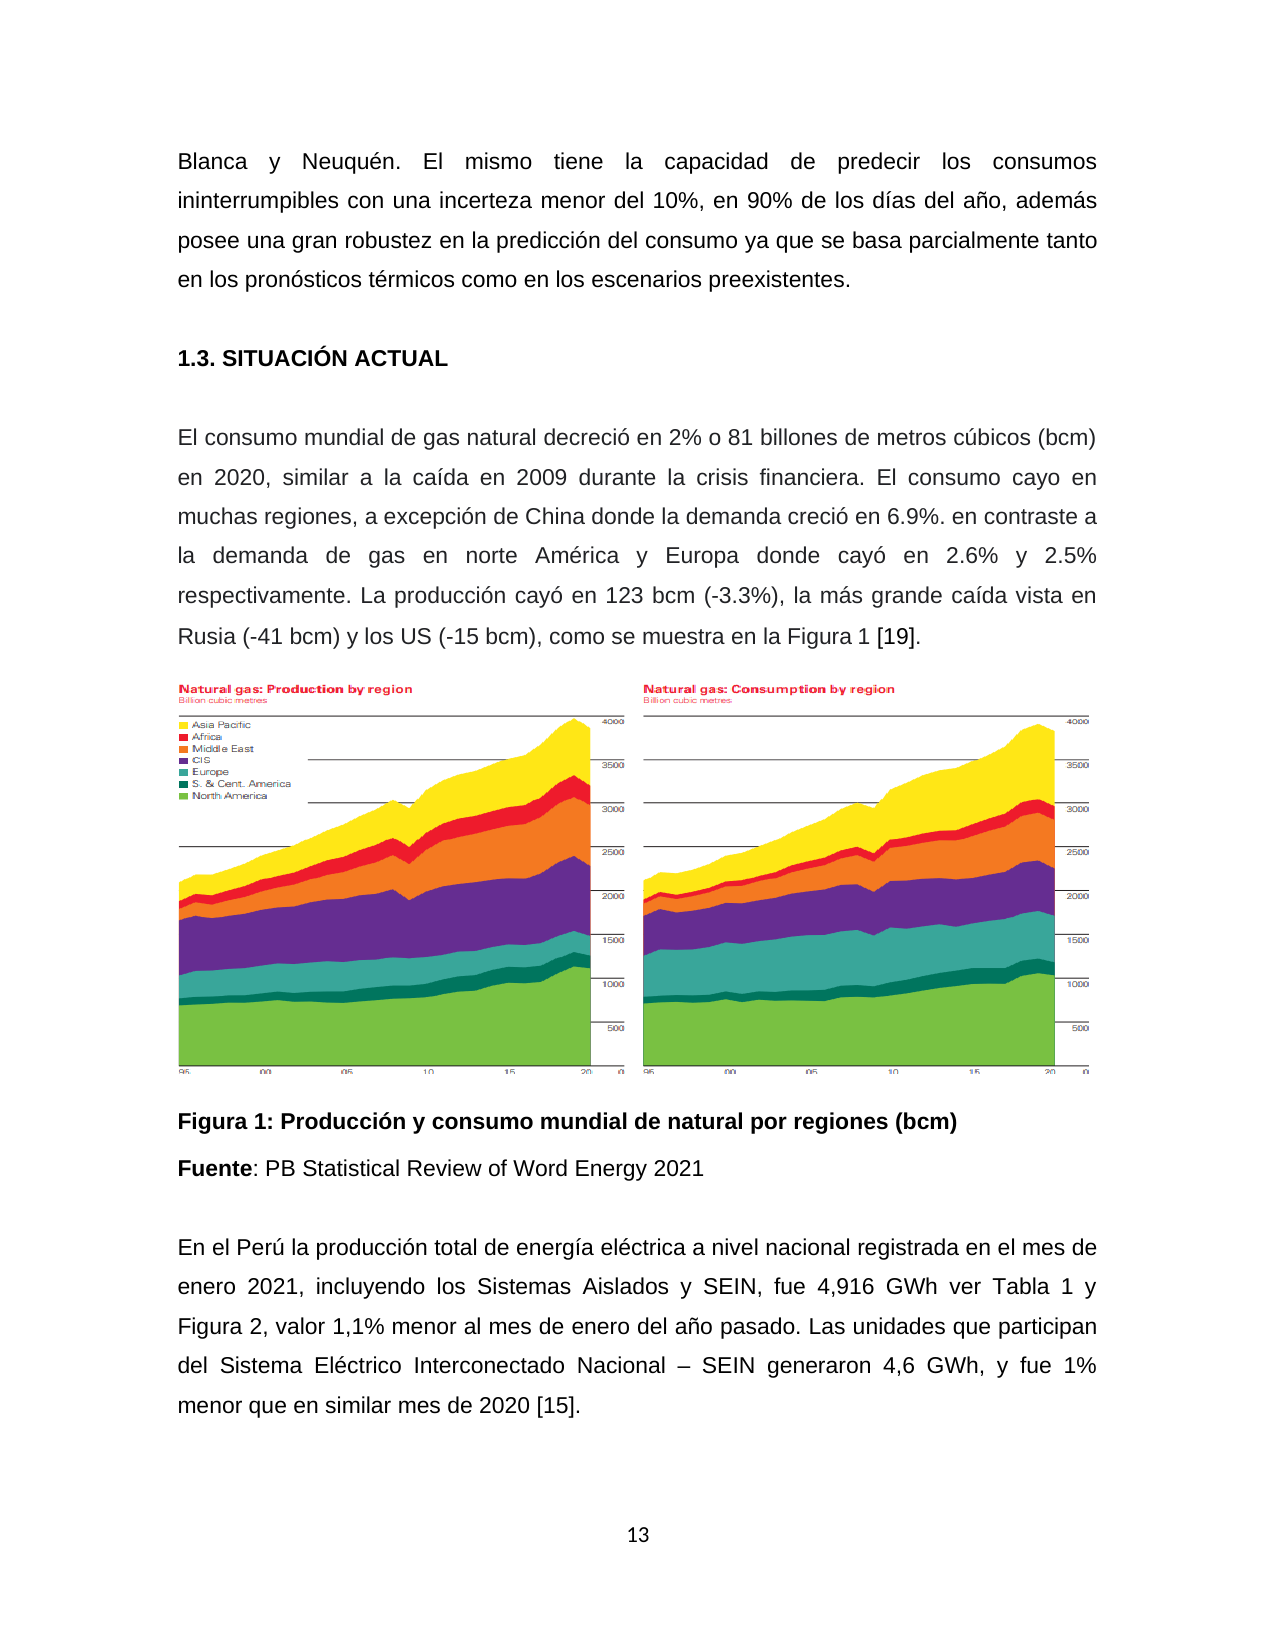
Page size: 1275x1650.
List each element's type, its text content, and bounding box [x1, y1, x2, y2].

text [177, 148, 1098, 292]
text En el Perú la producción total de energía eléctrica a nivel nacional registrada en el mes de enero 2021, incluyendo los Sistemas Aislados y SEIN, fue 4,916 GWh ver Tabla 1 y Figura 2, valor 1,1% menor al mes de enero del año pasado. Las unidades que participan del Sistema Eléctrico Interconectado Nacional – SEIN generaron 4,6 GWh, y fue 1% menor que en similar mes de 2020 [15]. [177, 1234, 1098, 1418]
picture [177, 682, 1090, 1073]
text El consumo mundial de gas natural decreció en 2% o 81 billones de metros cúbicos (bcm) en 2020, similar a la caída en 2009 durante la crisis financiera. El consumo cayo en muchas regiones, a excepción de China donde la demanda creció en 6.9%. en contraste a la demanda de gas en norte América y Europa donde cayó en 2.6% y 2.5% respectivamente. La producción cayó en 123 bcm (-3.3%), la más grande caída vista en Rusia (-41 bcm) y los US (-15 bcm), como se muestra en la Figura 1 [19]. [177, 424, 1098, 650]
text 1.3. SITUACIÓN ACTUAL [177, 345, 1098, 371]
text Fuente: PB Statistical Review of Word Energy 2021 [177, 1155, 1098, 1181]
